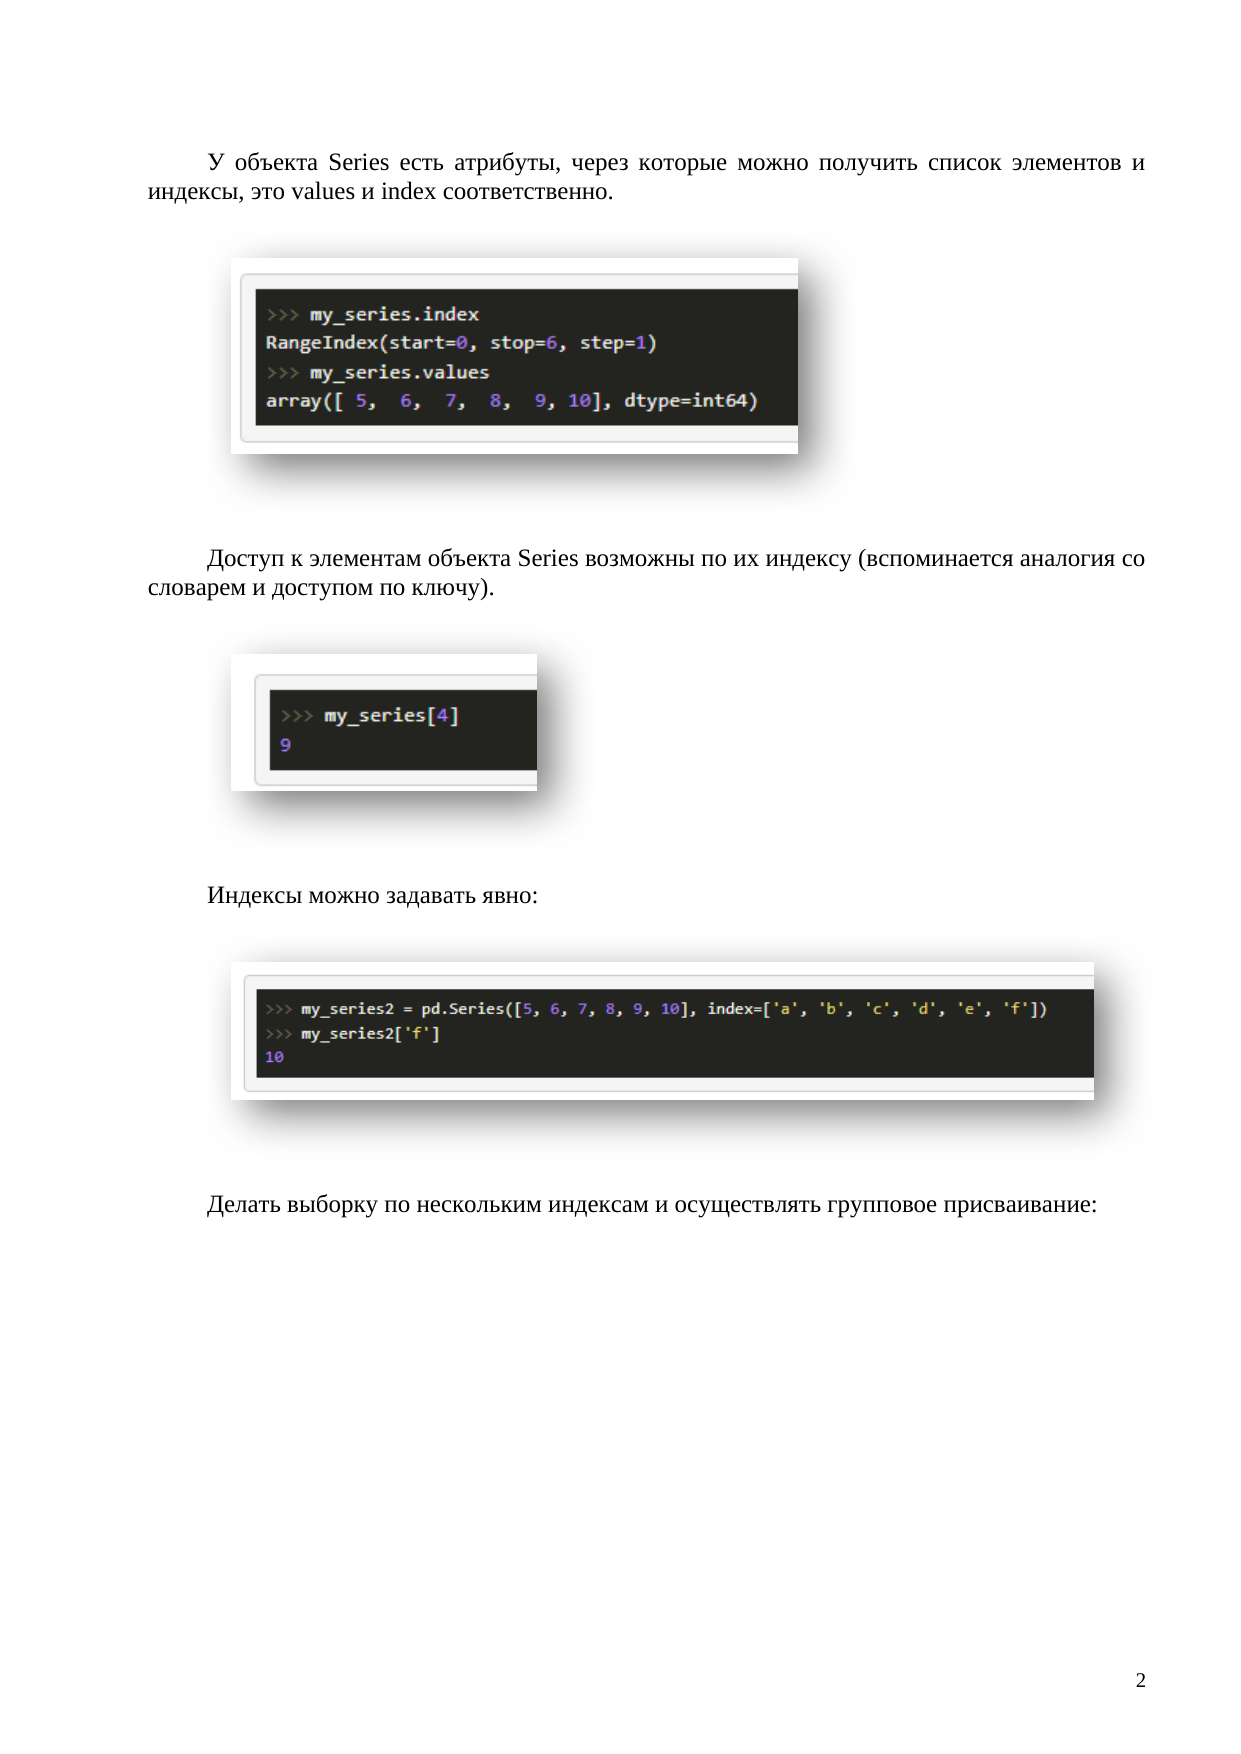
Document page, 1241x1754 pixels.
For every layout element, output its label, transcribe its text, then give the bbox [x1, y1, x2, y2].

text У объекта Series есть атрибуты, через которые можно получить список элементов и индексы, это values и index соответственно. [148, 147, 1146, 204]
text Доступ к элементам объекта Series возможны по их индексу (вспоминается аналогия со словарем и доступом по ключу). [148, 543, 1146, 601]
text Делать выборку по нескольким индексам и осуществлять групповое присваивание: [148, 1189, 1146, 1217]
picture [231, 258, 798, 454]
text Индексы можно задавать явно: [148, 880, 1146, 909]
picture [231, 654, 537, 791]
picture [231, 962, 1094, 1100]
